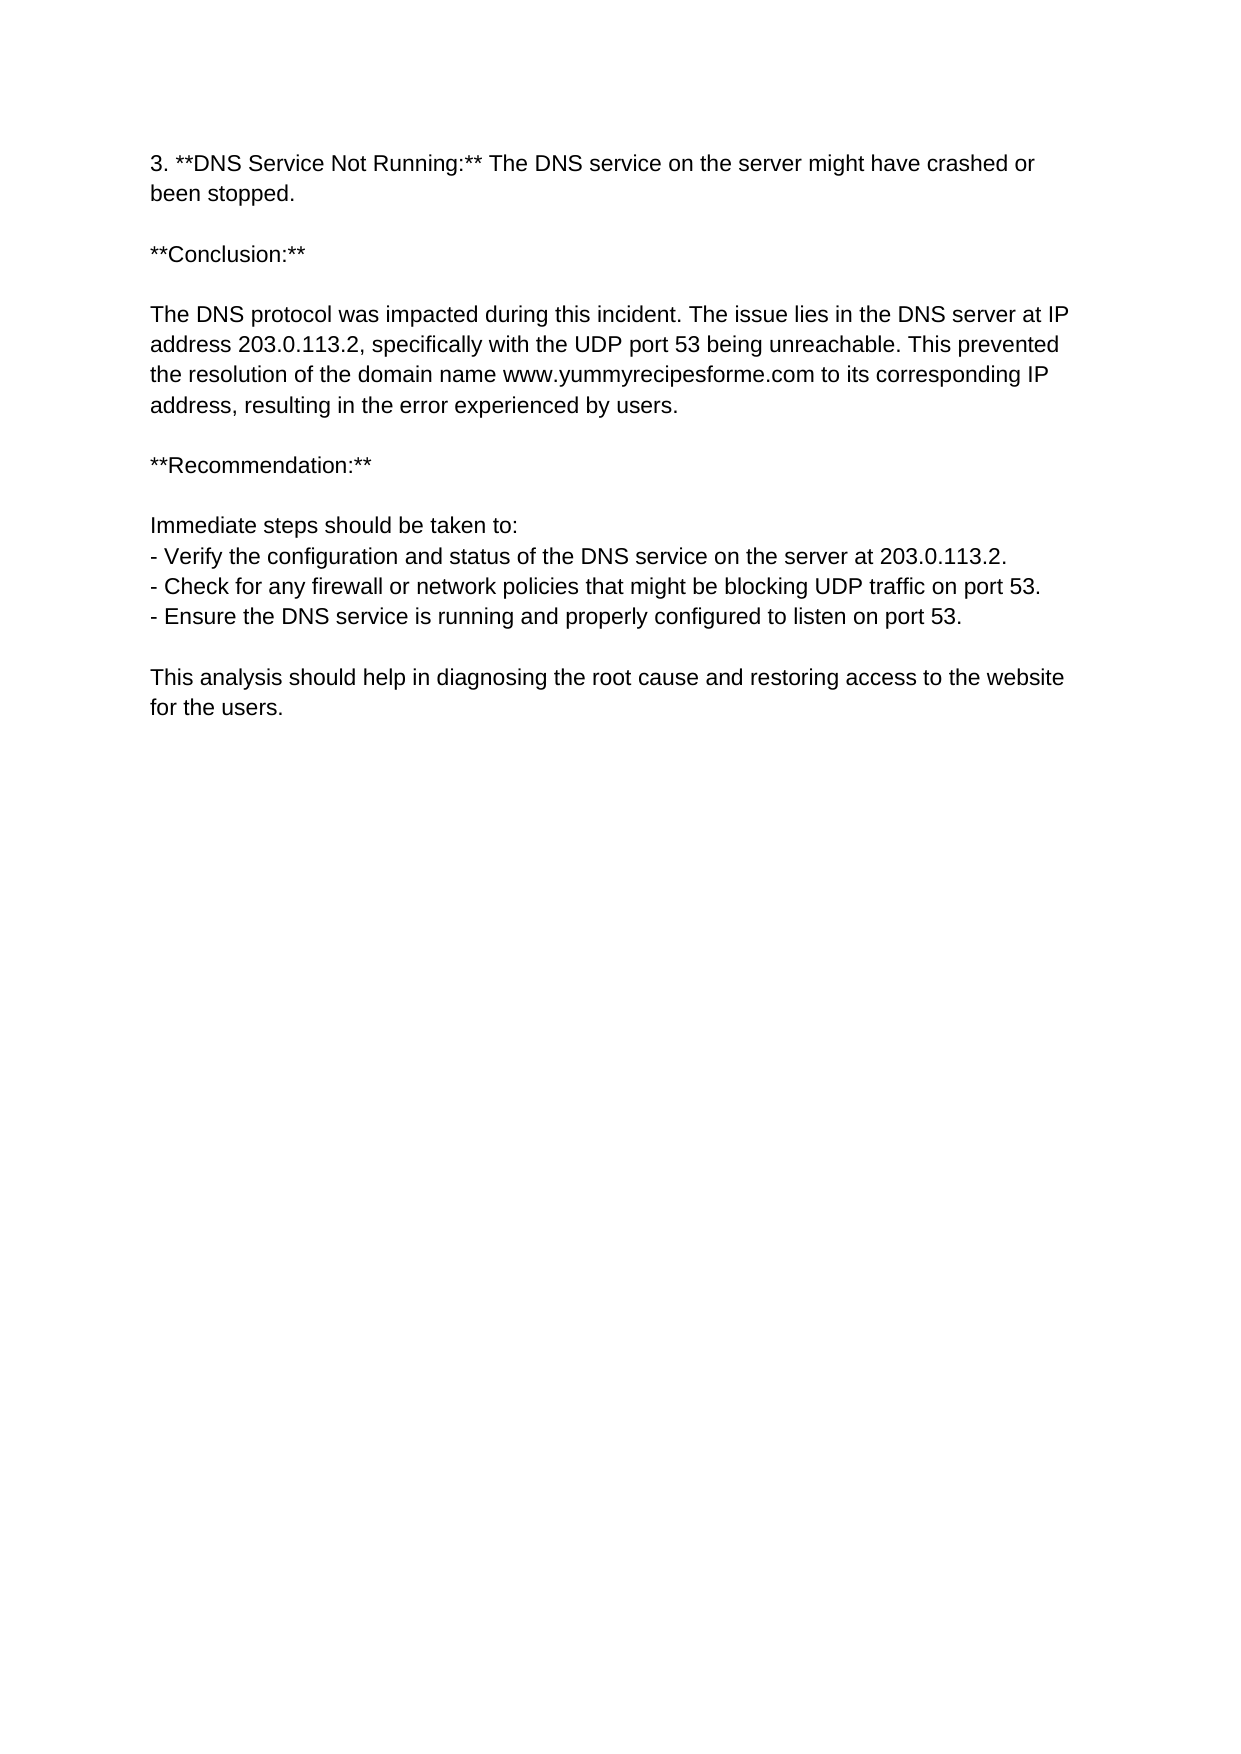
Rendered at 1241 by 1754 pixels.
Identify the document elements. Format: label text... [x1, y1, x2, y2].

text **Conclusion:** [150, 241, 1090, 267]
text Immediate steps should be taken to: [150, 512, 1090, 539]
text 3. **DNS Service Not Running:** The DNS service on the server might have crashed or been stopped. [150, 150, 1090, 207]
text - Ensure the DNS service is running and properly configured to listen on port 53. [150, 603, 1090, 629]
text This analysis should help in diagnosing the root cause and restoring access to the website for the users. [150, 663, 1090, 720]
text - Verify the configuration and status of the DNS service on the server at 203.0.113.2. [150, 543, 1090, 569]
text **Recommendation:** [150, 452, 1090, 478]
text The DNS protocol was impacted during this incident. The issue lies in the DNS server at IP address 203.0.113.2, specifically with the UDP port 53 being unreachable. This prevented the resolution of the domain name www.yummyrecipesforme.com to its corresponding IP address, resulting in the error experienced by users. [150, 301, 1090, 418]
text - Check for any firewall or network policies that might be blocking UDP traffic on port 53. [150, 573, 1090, 599]
